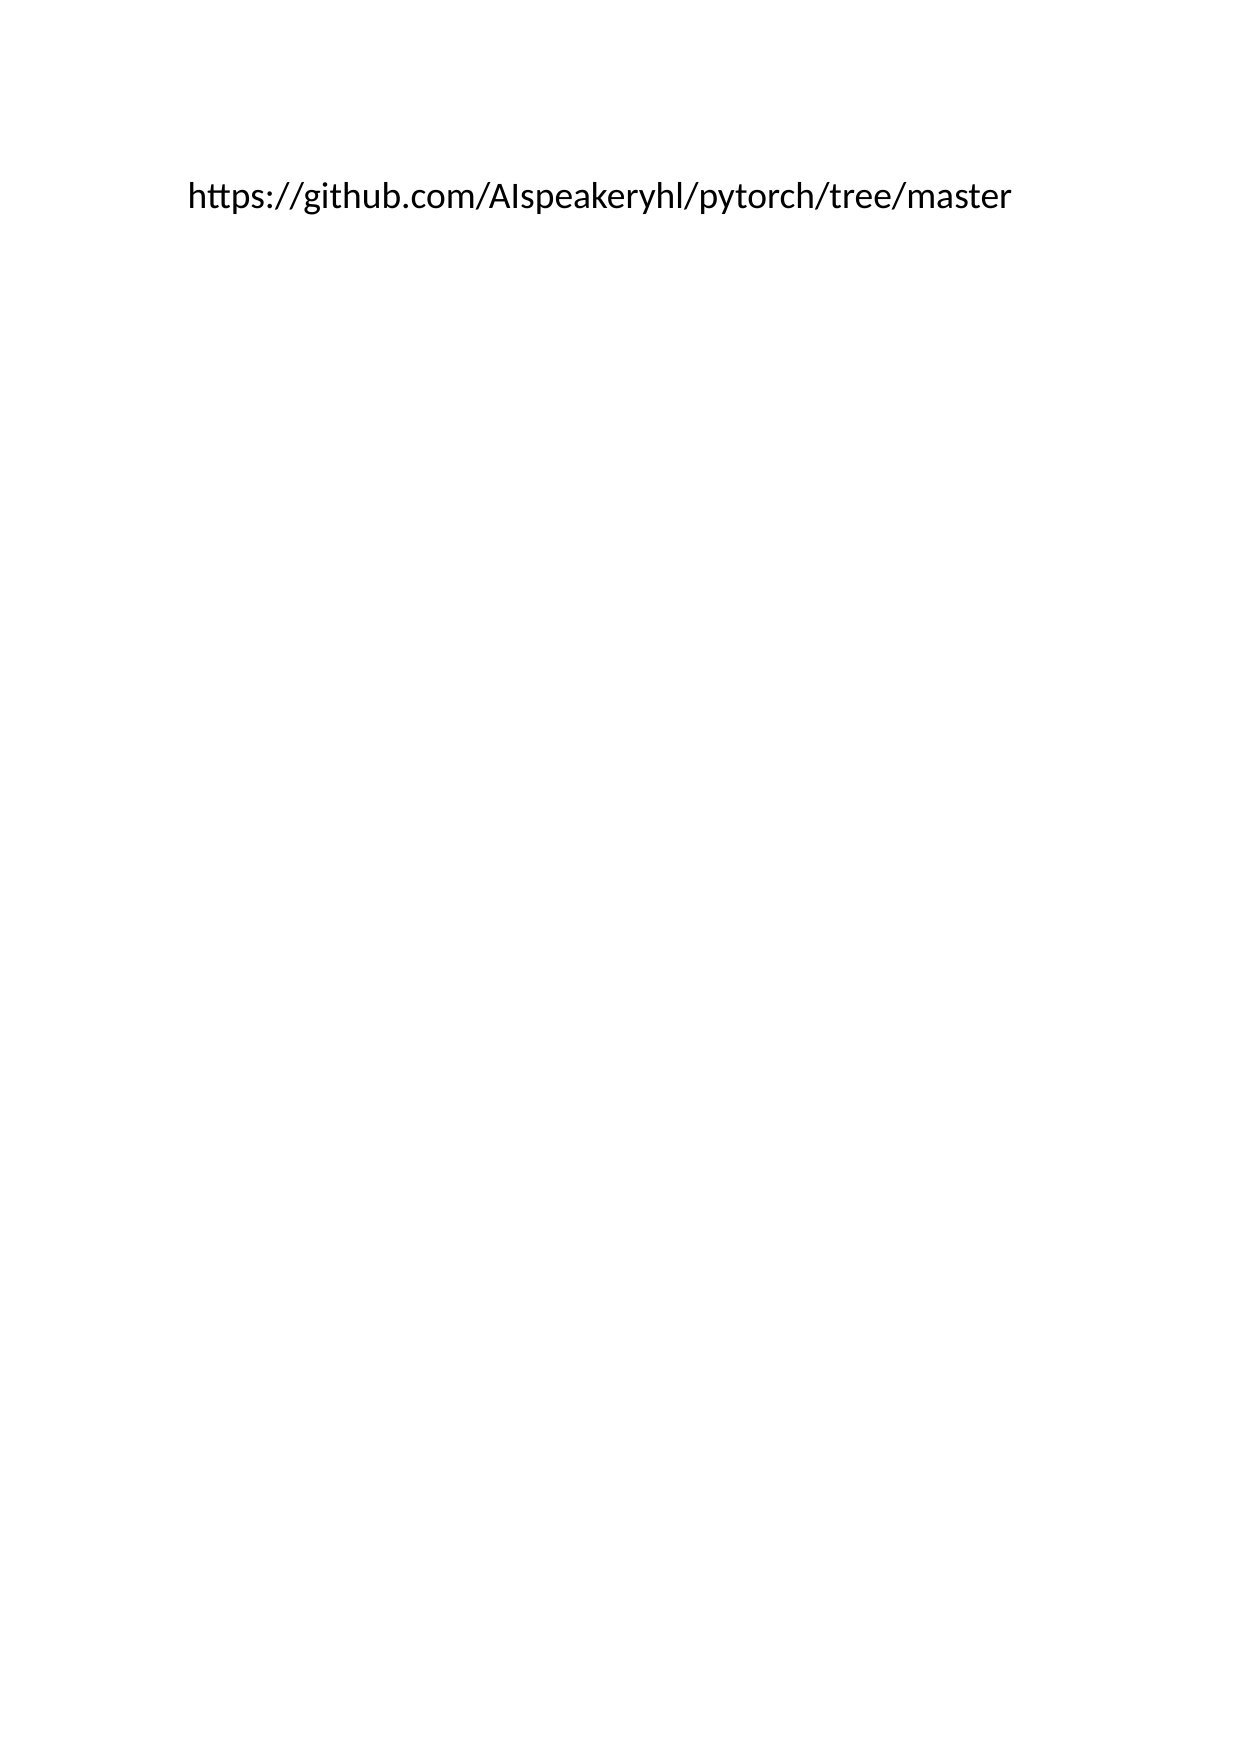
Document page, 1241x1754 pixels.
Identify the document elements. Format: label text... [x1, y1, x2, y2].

text https://github.com/AIspeakeryhl/pytorch/tree/master [187, 162, 1053, 227]
